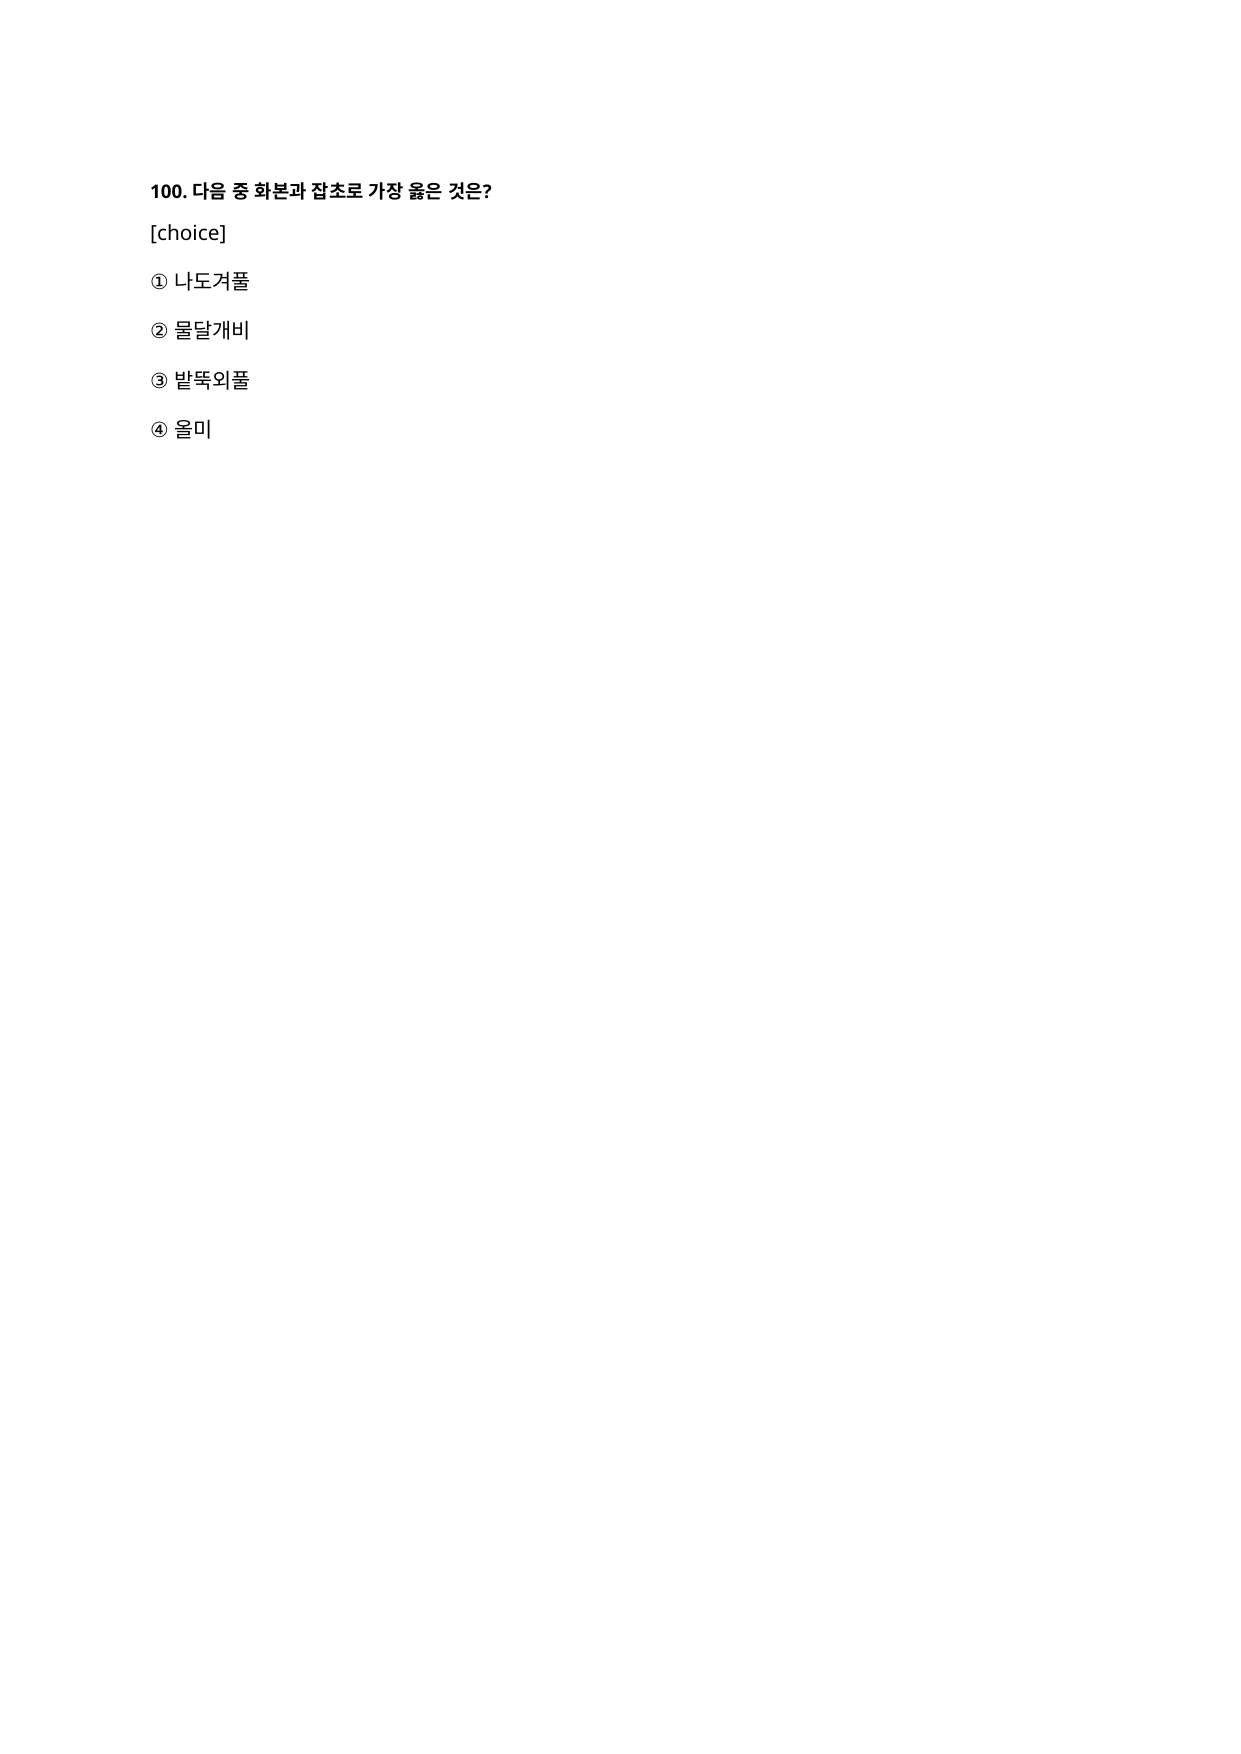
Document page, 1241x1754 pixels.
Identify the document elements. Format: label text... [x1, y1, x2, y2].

text ② 물달개비 [150, 315, 1090, 345]
text ④ 올미 [150, 413, 1090, 444]
text ③ 밭뚝외풀 [150, 364, 1090, 394]
text 100. 다음 중 화본과 잡초로 가장 옳은 것은? [150, 177, 1090, 204]
text [choice] [150, 218, 1090, 247]
text ① 나도겨풀 [150, 265, 1090, 296]
